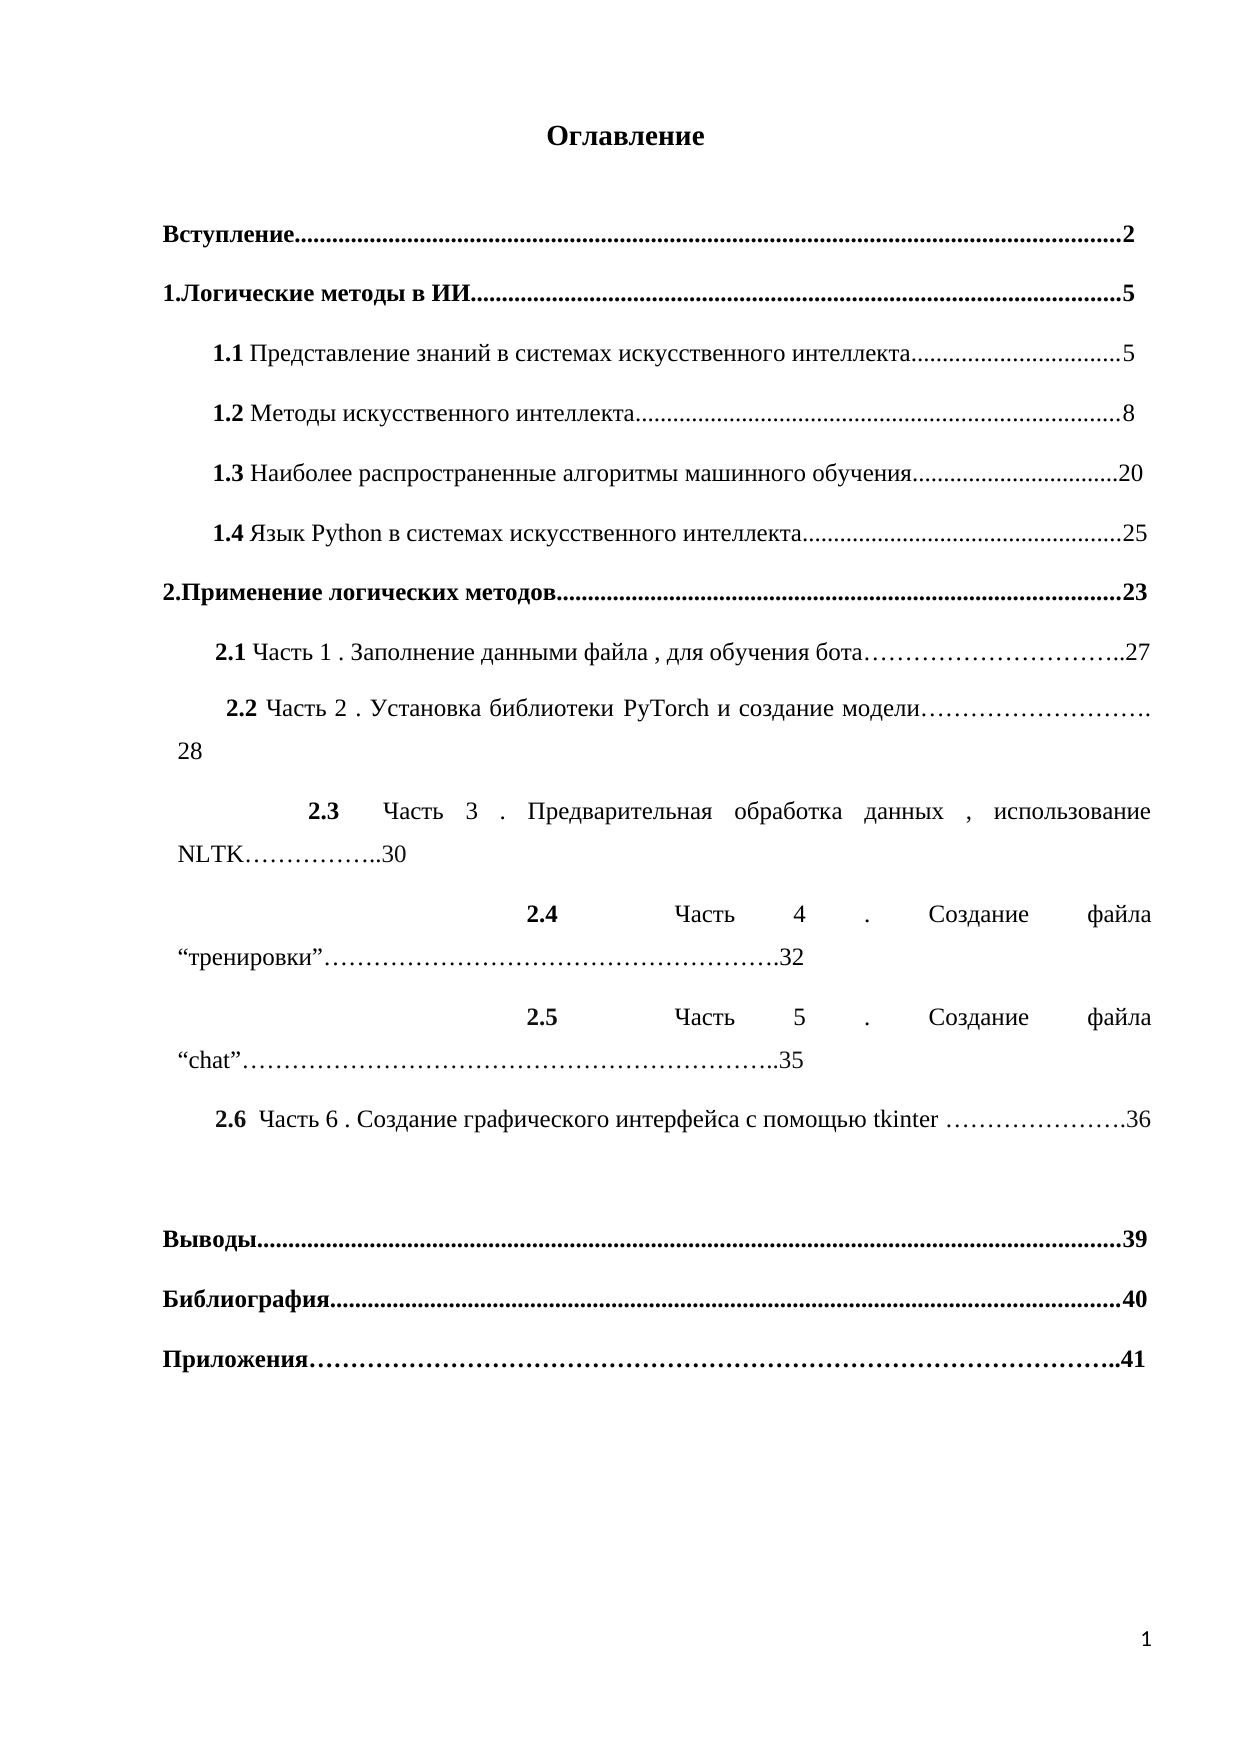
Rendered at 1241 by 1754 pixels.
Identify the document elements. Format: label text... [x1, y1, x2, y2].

text Библиография 40 [162, 1284, 1152, 1313]
subtitle 2.6 Часть 6 . Cоздание графического интерфейса с помощью tkinter ………………….36 [177, 1104, 1152, 1133]
subtitle 2.4 Часть 4 . Создание файла “тренировки”……………………………………………….32 [177, 899, 1152, 971]
text 2.2 Часть 2 . Установка библиотеки PyTorch и создание модели………………………. 28 [177, 693, 1152, 765]
text Вступление 2 [162, 219, 1152, 247]
text Оглавление [472, 118, 1152, 152]
text 2.Применение логических методов 23 [162, 577, 1152, 606]
text Приложения……………………………………………………………………………………..41 [162, 1344, 1152, 1372]
subtitle 2.5 Часть 5 . Создание файла “chat”………………………………………………………..35 [177, 1002, 1152, 1073]
text 1.3 Наиболее распространенные алгоритмы машинного обучения.................................20 [162, 458, 1152, 487]
text 1.2 Методы искусственного интеллекта 8 [162, 398, 1152, 427]
text 1.Логические методы в ИИ 5 [162, 278, 1152, 307]
text Выводы 39 [162, 1224, 1152, 1253]
text 2.1 Часть 1 . Заполнение данными файла , для обучения бота…………………………..27 [177, 637, 1152, 666]
text 1.1 Представление знаний в системах искусственного интеллекта 5 [162, 338, 1152, 367]
text 1.4 Язык Python в системах искусственного интеллекта 25 [162, 518, 1152, 546]
subtitle 2.3 Часть 3 . Предварительная обработка данных , использование NLTK……………..30 [177, 796, 1152, 868]
